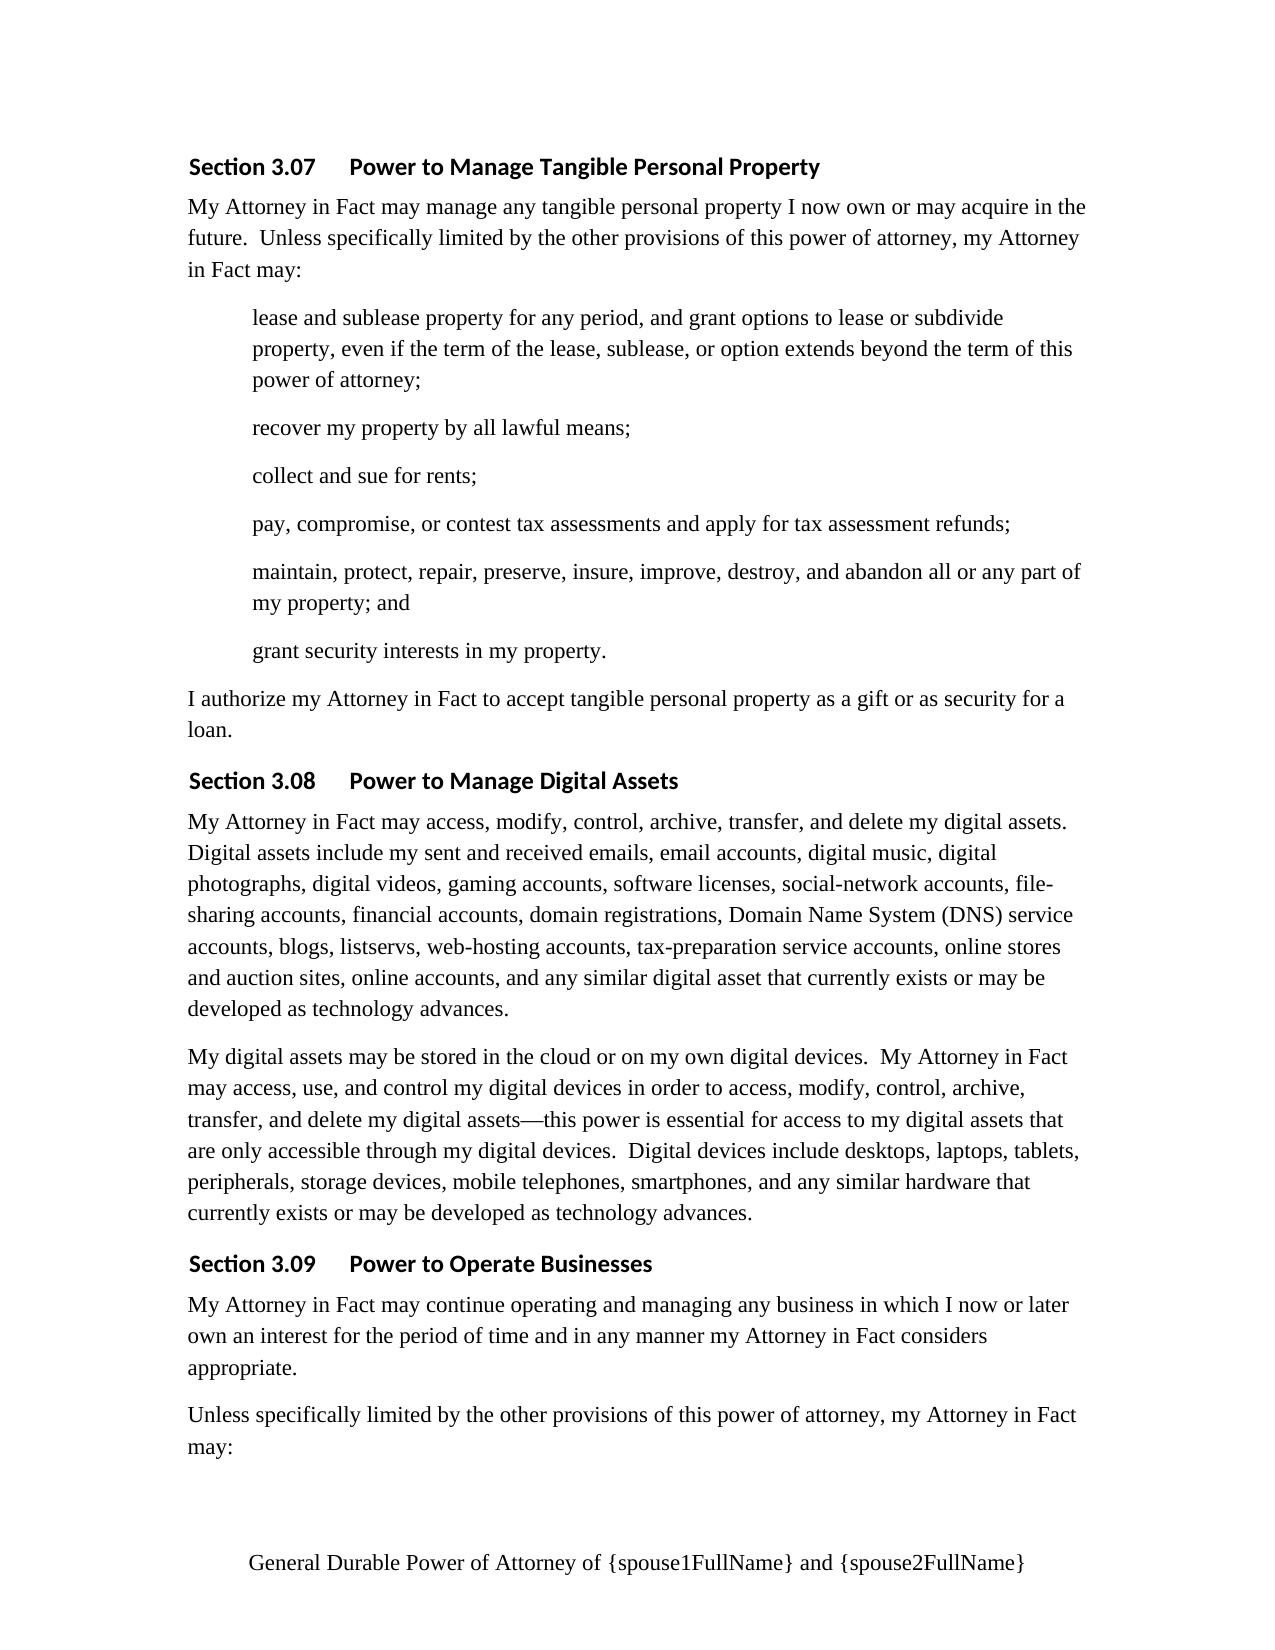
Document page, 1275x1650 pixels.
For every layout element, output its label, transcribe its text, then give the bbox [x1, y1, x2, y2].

text grant security interests in my property. [252, 633, 1087, 664]
text Unless specifically limited by the other provisions of this power of attorney, my Attorney in Fact may: [187, 1398, 1087, 1460]
text lease and sublease property for any period, and grant options to lease or subdivide property, even if the term of the lease, sublease, or option extends beyond the term of this power of attorney; [252, 300, 1087, 394]
text pay, compromise, or contest tax assessments and apply for tax assessment refunds; [252, 506, 1087, 537]
text collect and sue for rents; [252, 458, 1087, 489]
text My digital assets may be stored in the cloud or on my own digital devices. My Attorney in Fact may access, use, and control my digital devices in order to access, modify, control, archive, transfer, and delete my digital assets—this power is essential for access to my digital assets that are only accessible through my digital devices. Digital devices include desktops, laptops, tablets, peripherals, storage devices, mobile telephones, smartphones, and any similar hardware that currently exists or may be developed as technology advances. [187, 1039, 1087, 1227]
subtitle Section 3.08 Power to Manage Digital Assets [189, 764, 1087, 796]
text recover my property by all lawful means; [252, 410, 1087, 442]
subtitle Section 3.07 Power to Manage Tangible Personal Property [189, 150, 1087, 181]
text My Attorney in Fact may access, modify, control, archive, transfer, and delete my digital assets. Digital assets include my sent and received emails, email accounts, digital music, digital photographs, digital videos, gaming accounts, software licenses, social-network accounts, file-sharing accounts, financial accounts, domain registrations, Domain Name System (DNS) service accounts, blogs, listservs, web-hosting accounts, tax-preparation service accounts, online stores and auction sites, online accounts, and any similar digital asset that currently exists or may be developed as technology advances. [187, 804, 1087, 1023]
text I authorize my Attorney in Fact to accept tangible personal property as a gift or as security for a loan. [187, 681, 1087, 744]
text My Attorney in Fact may manage any tangible personal property I now own or may acquire in the future. Unless specifically limited by the other provisions of this power of attorney, my Attorney in Fact may: [187, 189, 1087, 283]
text maintain, protect, repair, preserve, insure, improve, destroy, and abandon all or any part of my property; and [252, 554, 1087, 617]
text My Attorney in Fact may continue operating and managing any business in which I now or later own an interest for the period of time and in any manner my Attorney in Fact considers appropriate. [187, 1287, 1087, 1381]
subtitle Section 3.09 Power to Operate Businesses [189, 1248, 1087, 1279]
